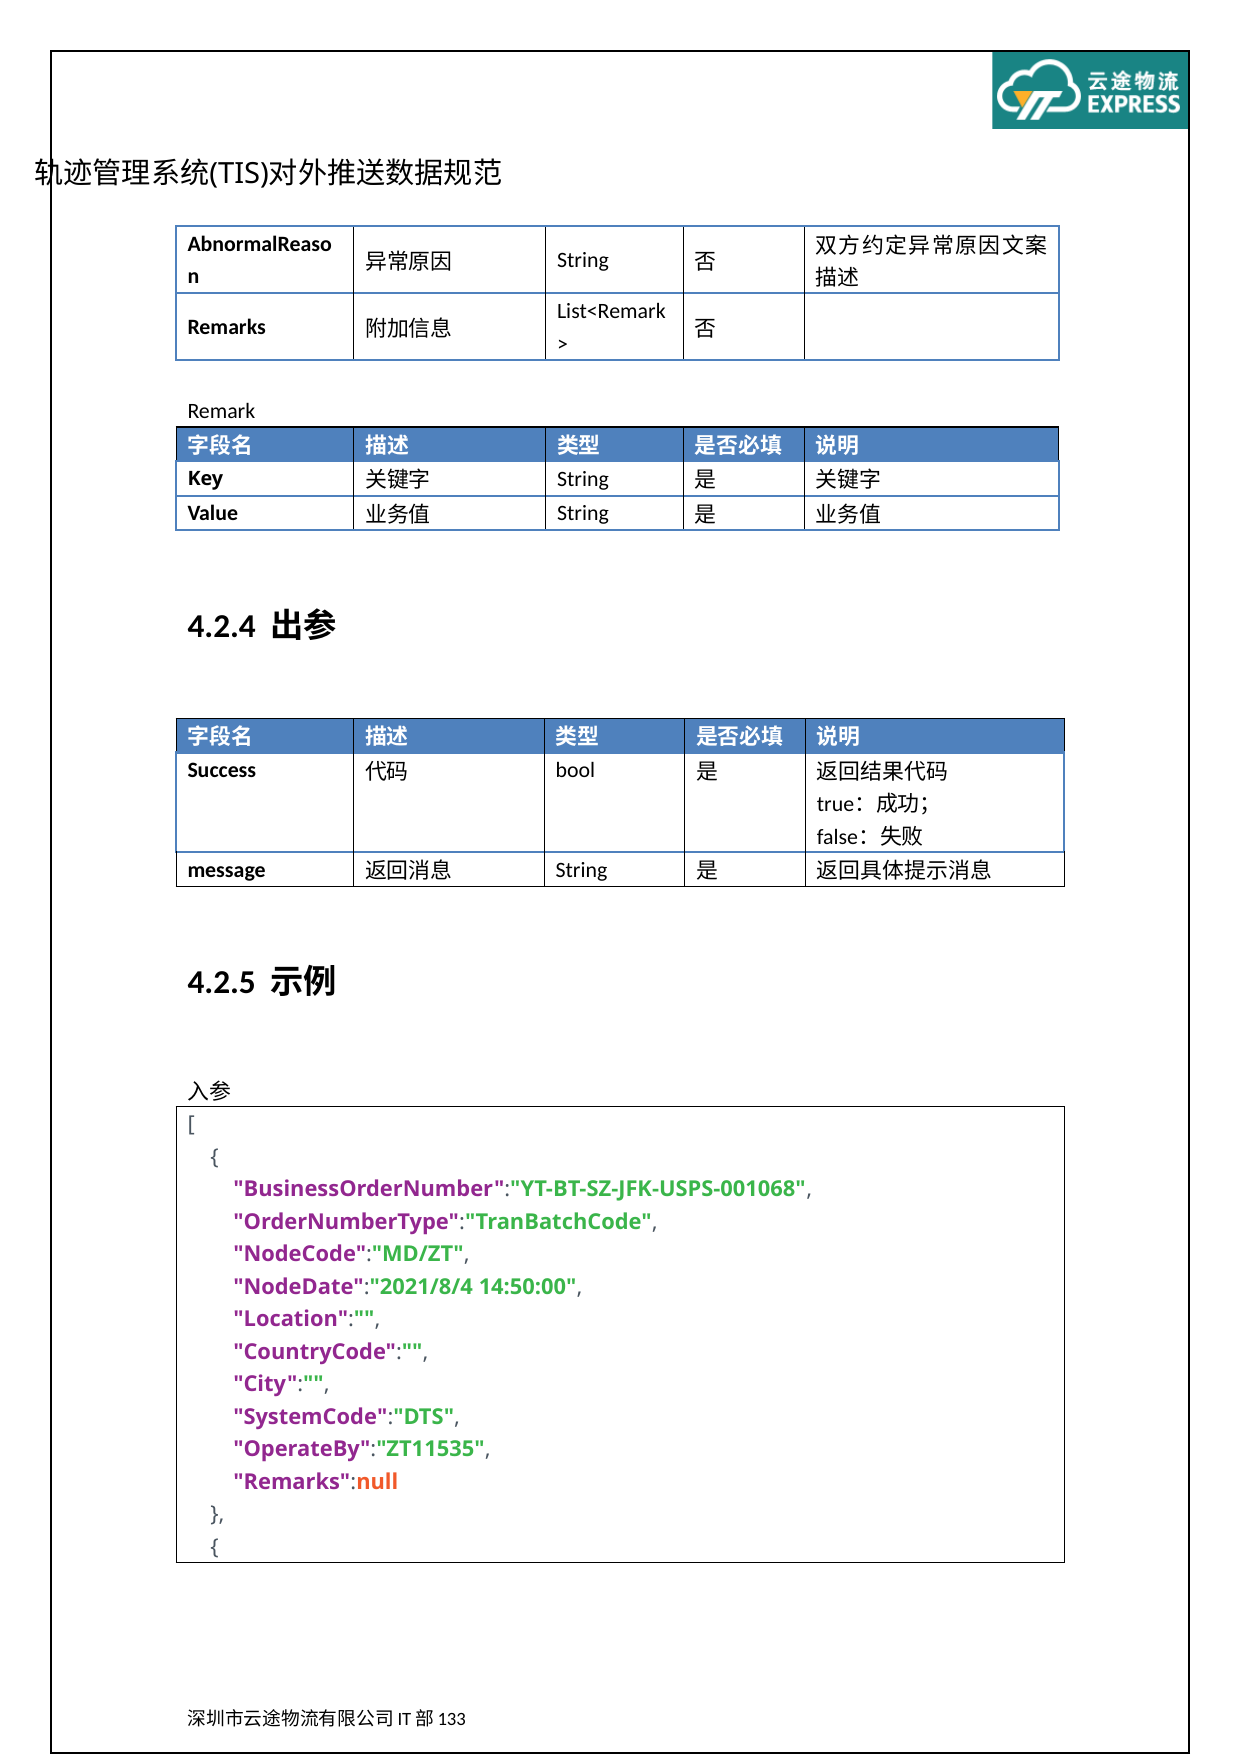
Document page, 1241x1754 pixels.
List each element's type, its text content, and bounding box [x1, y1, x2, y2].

subtitle 出参 [187, 591, 1053, 656]
text Remark [187, 394, 1053, 426]
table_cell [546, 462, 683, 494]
text 入参 [187, 1073, 1053, 1106]
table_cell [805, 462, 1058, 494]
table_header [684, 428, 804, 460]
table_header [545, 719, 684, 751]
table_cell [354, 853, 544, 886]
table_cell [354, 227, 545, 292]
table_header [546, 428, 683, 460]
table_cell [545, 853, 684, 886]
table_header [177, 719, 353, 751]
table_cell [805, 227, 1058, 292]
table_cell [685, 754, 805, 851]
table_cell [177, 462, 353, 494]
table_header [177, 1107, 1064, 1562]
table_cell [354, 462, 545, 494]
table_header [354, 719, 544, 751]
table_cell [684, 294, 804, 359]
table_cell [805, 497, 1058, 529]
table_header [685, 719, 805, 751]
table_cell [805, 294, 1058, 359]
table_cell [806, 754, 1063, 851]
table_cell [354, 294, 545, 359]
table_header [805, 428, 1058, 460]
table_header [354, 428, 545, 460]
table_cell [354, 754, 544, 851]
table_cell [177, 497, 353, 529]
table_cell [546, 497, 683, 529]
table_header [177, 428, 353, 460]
picture [992, 52, 1188, 129]
subtitle 示例 [187, 946, 1053, 1011]
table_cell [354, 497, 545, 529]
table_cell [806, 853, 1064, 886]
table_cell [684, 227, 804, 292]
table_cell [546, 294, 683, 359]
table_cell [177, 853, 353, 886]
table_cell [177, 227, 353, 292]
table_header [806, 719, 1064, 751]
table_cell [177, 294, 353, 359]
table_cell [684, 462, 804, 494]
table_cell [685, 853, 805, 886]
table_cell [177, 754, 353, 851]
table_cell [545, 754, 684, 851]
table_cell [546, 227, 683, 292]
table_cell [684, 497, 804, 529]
